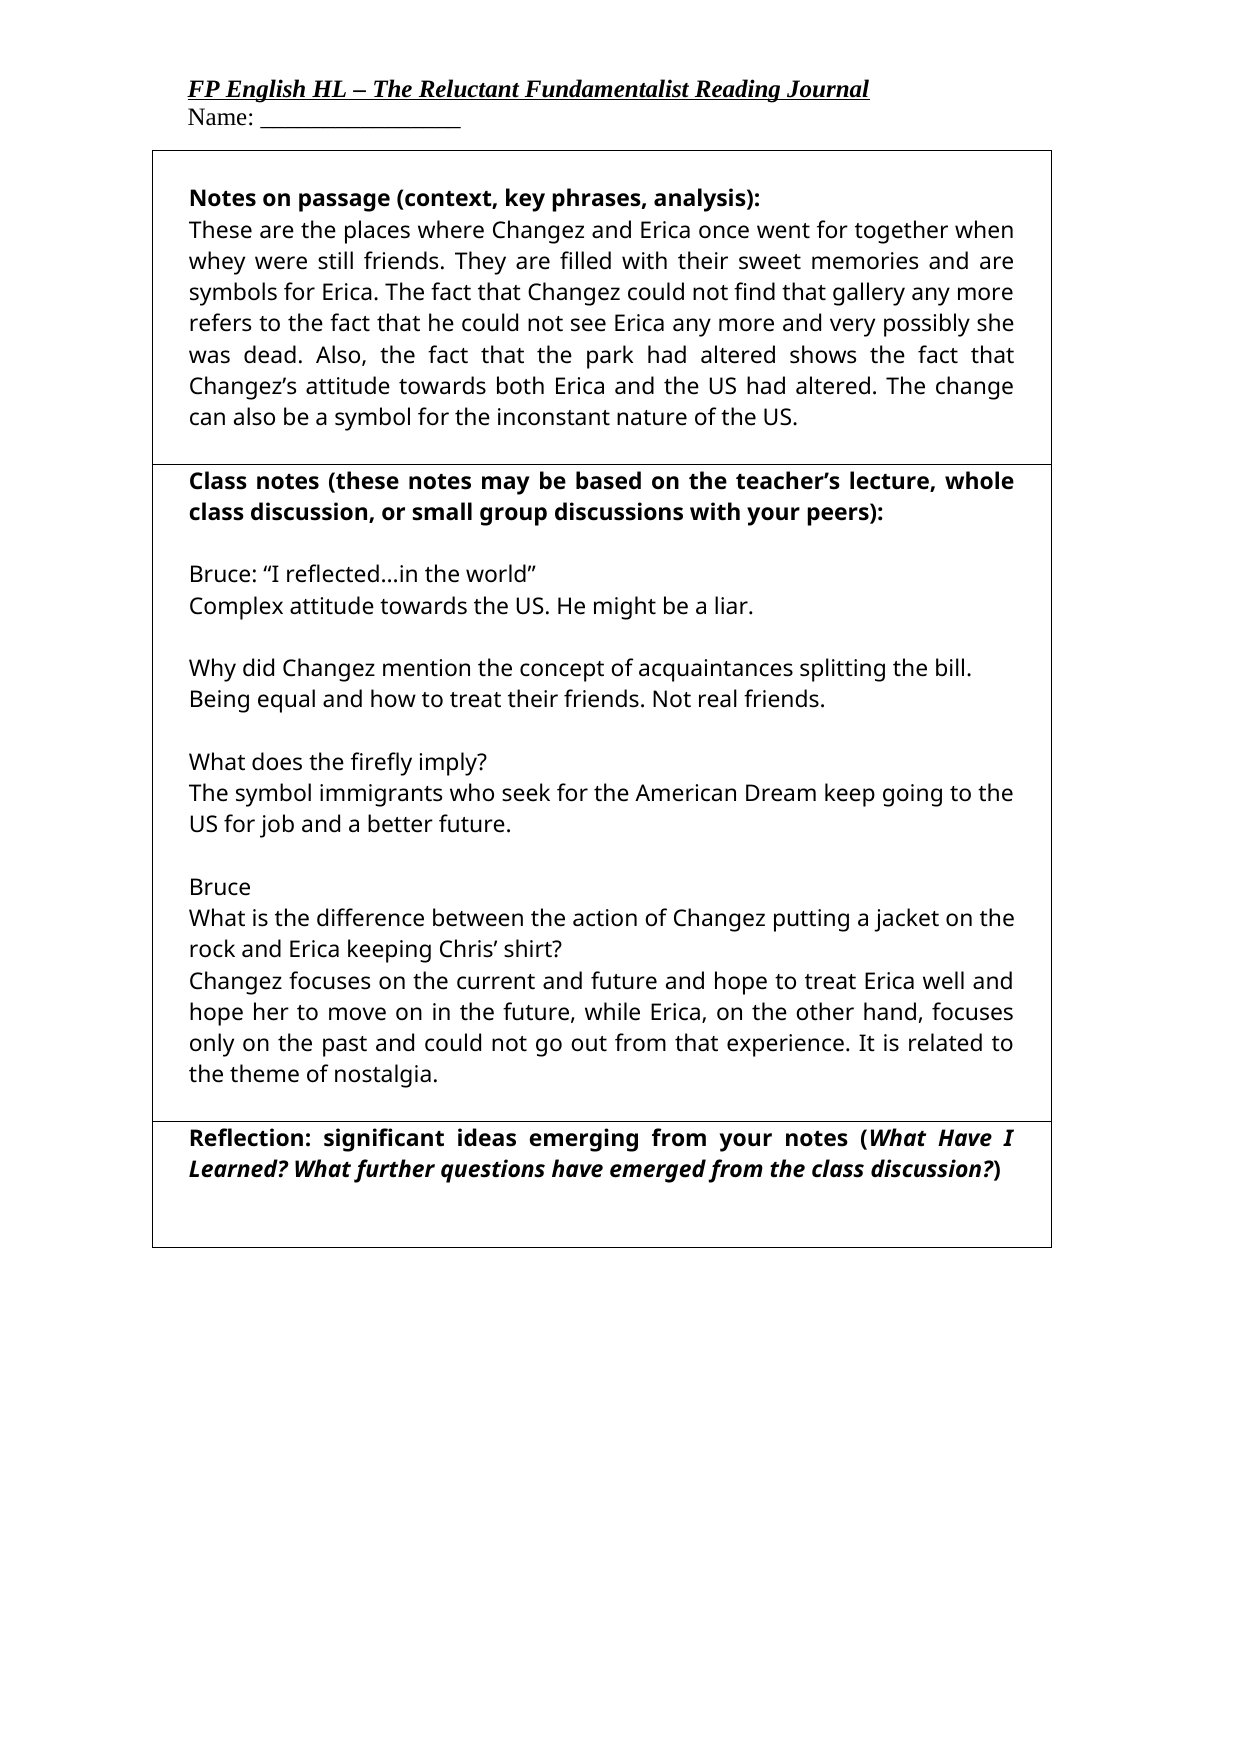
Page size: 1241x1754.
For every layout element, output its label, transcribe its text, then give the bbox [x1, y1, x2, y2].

table_cell Class notes (these notes may be based on the teacher’s lecture, whole class discussion, or small group discussions with your peers): Bruce: “I reflected…in the world” Complex attitude towards the US. He might be a liar. Why did Changez mention the concept of acquaintances splitting the bill. Being equal and how to treat their friends. Not real friends. What does the firefly imply? The symbol immigrants who seek for the American Dream keep going to the US for job and a better future. Bruce What is the difference between the action of Changez putting a jacket on the rock and Erica keeping Chris’ shirt? Changez focuses on the current and future and hope to treat Erica well and hope her to move on in the future, while Erica, on the other hand, focuses only on the past and could not go out from that experience. It is related to the theme of nostalgia. [153, 465, 1051, 1121]
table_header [153, 151, 1051, 463]
table_cell Reflection: significant ideas emerging from your notes (What Have I Learned? What further questions have emerged from the class discussion?) [153, 1122, 1051, 1247]
